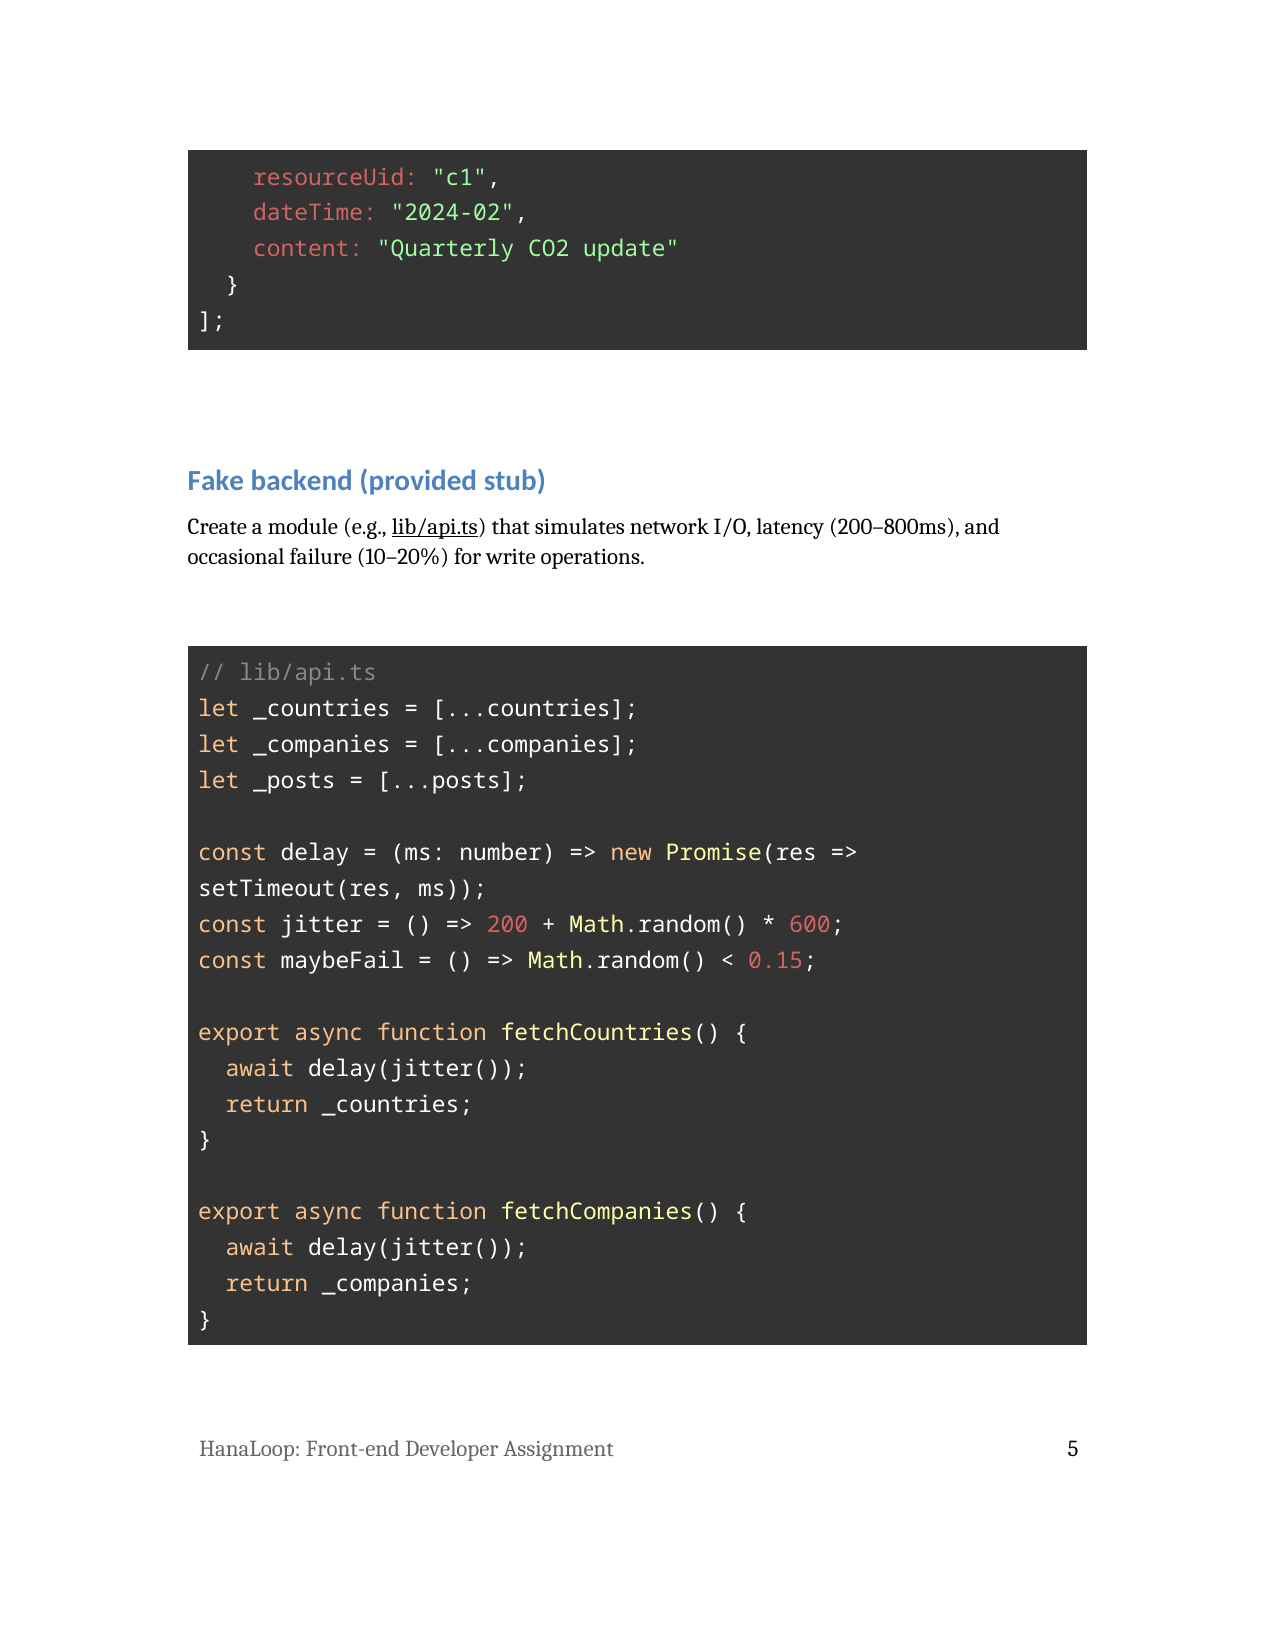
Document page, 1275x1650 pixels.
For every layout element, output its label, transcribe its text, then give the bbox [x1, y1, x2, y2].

subtitle Fake backend (provided stub) [187, 462, 1087, 498]
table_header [188, 150, 1087, 350]
text Create a module (e.g., lib/api.ts) that simulates network I/O, latency (200–800ms), and occasional failure (10–20%) for write operations. [187, 513, 1087, 570]
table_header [188, 646, 1087, 1345]
